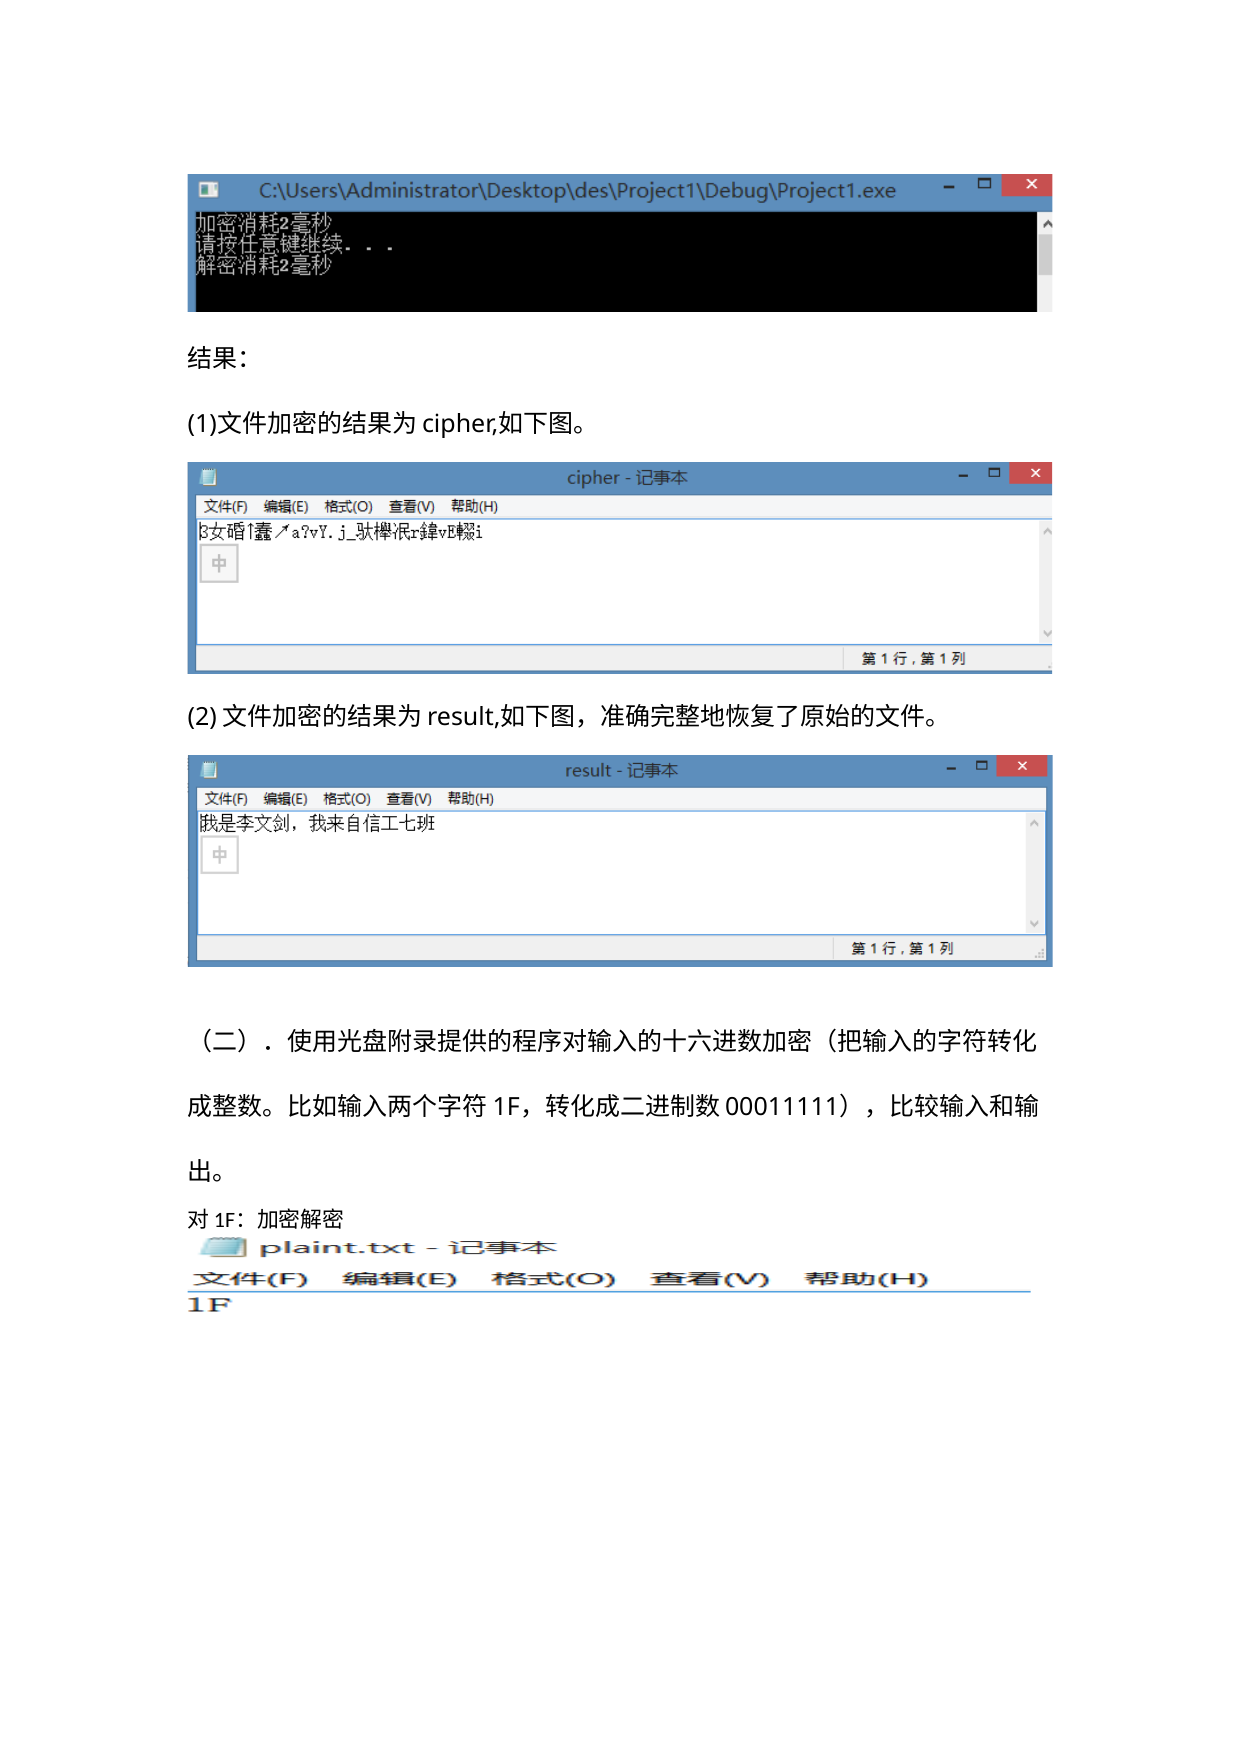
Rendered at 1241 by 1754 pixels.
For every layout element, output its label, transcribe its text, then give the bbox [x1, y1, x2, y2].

picture [187, 755, 1053, 967]
text 结果： [187, 324, 1053, 389]
text （二）．使用光盘附录提供的程序对输入的十六进数加密（把输入的字符转化成整数。比如输入两个字符1F，转化成二进制数00011111），比较输入和输出。 [187, 1007, 1053, 1202]
picture [187, 174, 1053, 312]
text (2) 文件加密的结果为result,如下图，准确完整地恢复了原始的文件。 [187, 682, 1053, 747]
picture [187, 1234, 1031, 1400]
picture [187, 462, 1053, 674]
text (1)文件加密的结果为cipher,如下图。 [187, 389, 1053, 454]
text 对1F：加密解密 [187, 1202, 1053, 1234]
